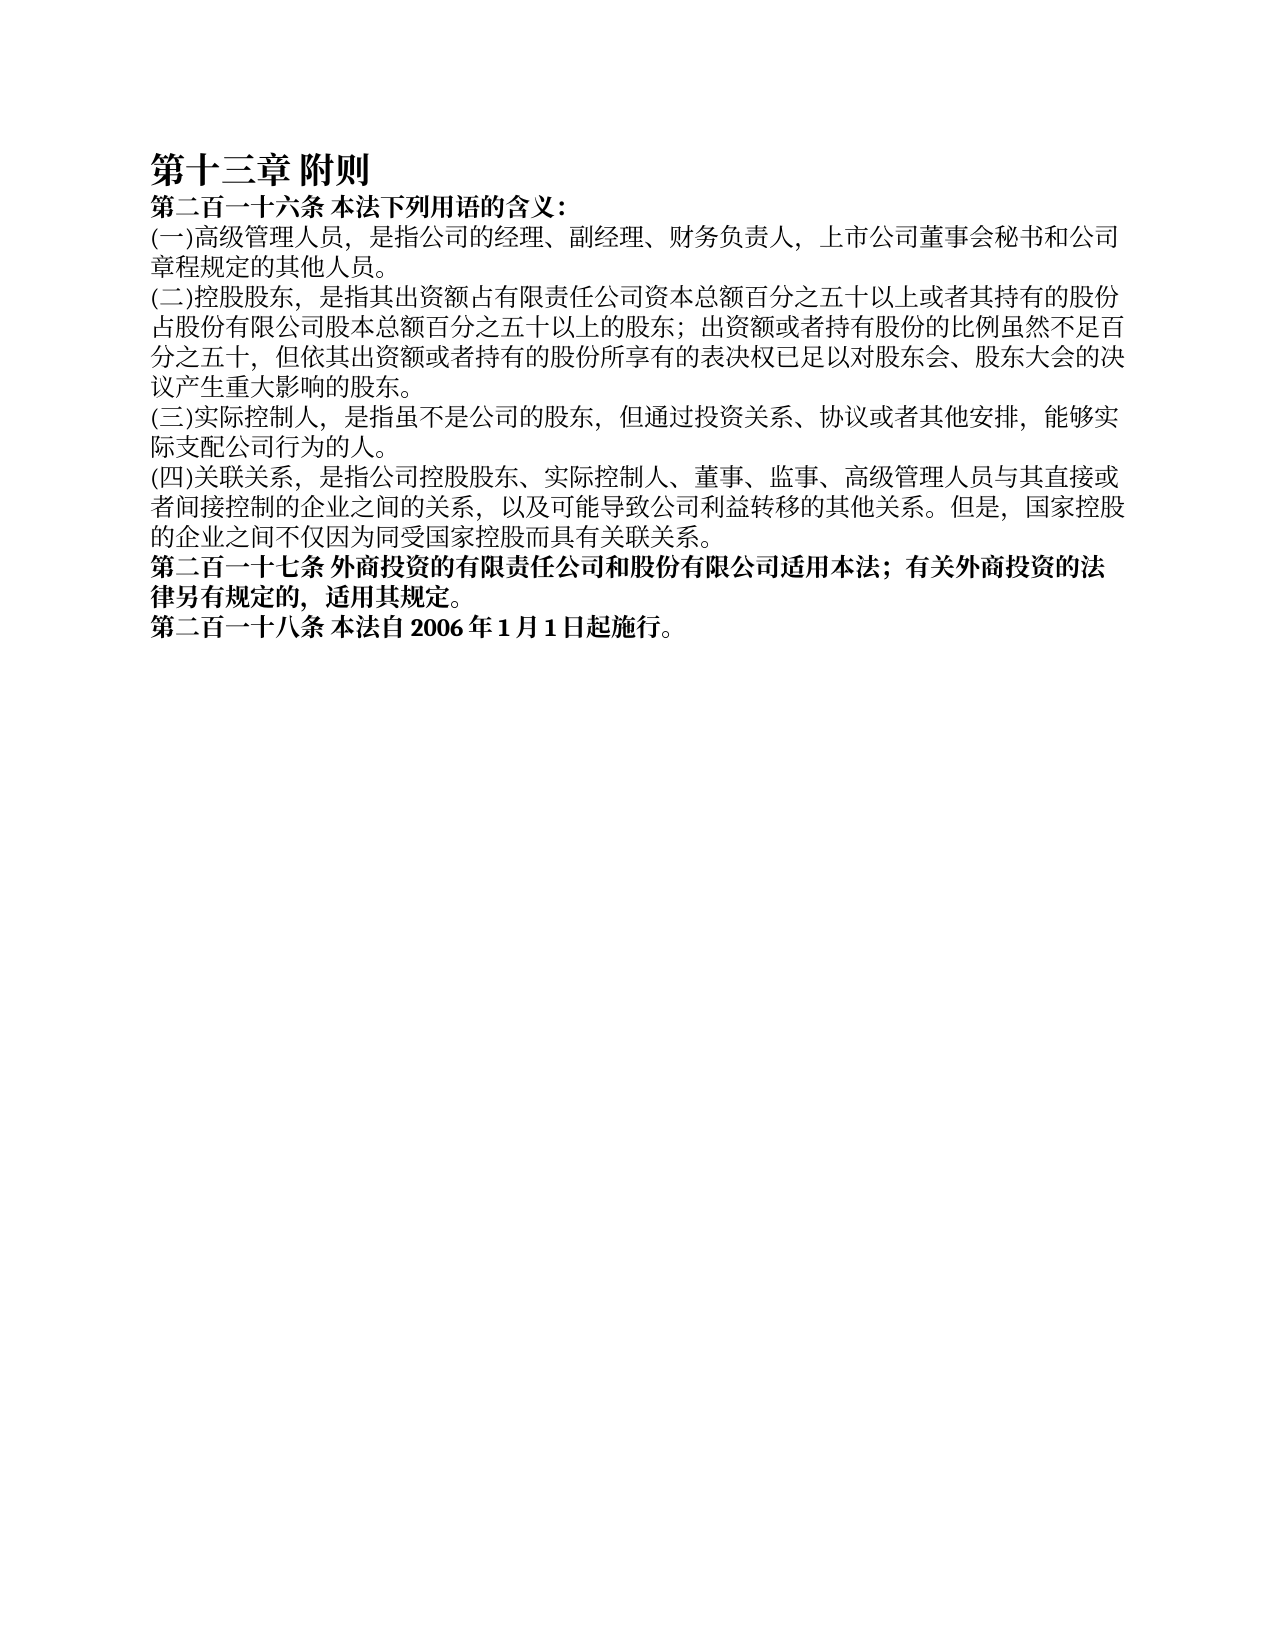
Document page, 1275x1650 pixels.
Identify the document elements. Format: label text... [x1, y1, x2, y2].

text (一)高级管理人员，是指公司的经理、副经理、财务负责人，上市公司董事会秘书和公司章程规定的其他人员。 [150, 222, 1125, 282]
subtitle 第二百一十七条 外商投资的有限责任公司和股份有限公司适用本法；有关外商投资的法律另有规定的，适用其规定。 [150, 552, 1125, 612]
text (四)关联关系，是指公司控股股东、实际控制人、董事、监事、高级管理人员与其直接或者间接控制的企业之间的关系，以及可能导致公司利益转移的其他关系。但是，国家控股的企业之间不仅因为同受国家控股而具有关联关系。 [150, 462, 1125, 552]
text (二)控股股东，是指其出资额占有限责任公司资本总额百分之五十以上或者其持有的股份占股份有限公司股本总额百分之五十以上的股东；出资额或者持有股份的比例虽然不足百分之五十，但依其出资额或者持有的股份所享有的表决权已足以对股东会、股东大会的决议产生重大影响的股东。 [150, 282, 1125, 402]
text (三)实际控制人，是指虽不是公司的股东，但通过投资关系、协议或者其他安排，能够实际支配公司行为的人。 [150, 402, 1125, 462]
subtitle 第十三章 附则 [150, 150, 1125, 192]
subtitle 第二百一十八条 本法自2006年1月1日起施行。 [150, 612, 1125, 642]
subtitle 第二百一十六条 本法下列用语的含义： [150, 192, 1125, 222]
